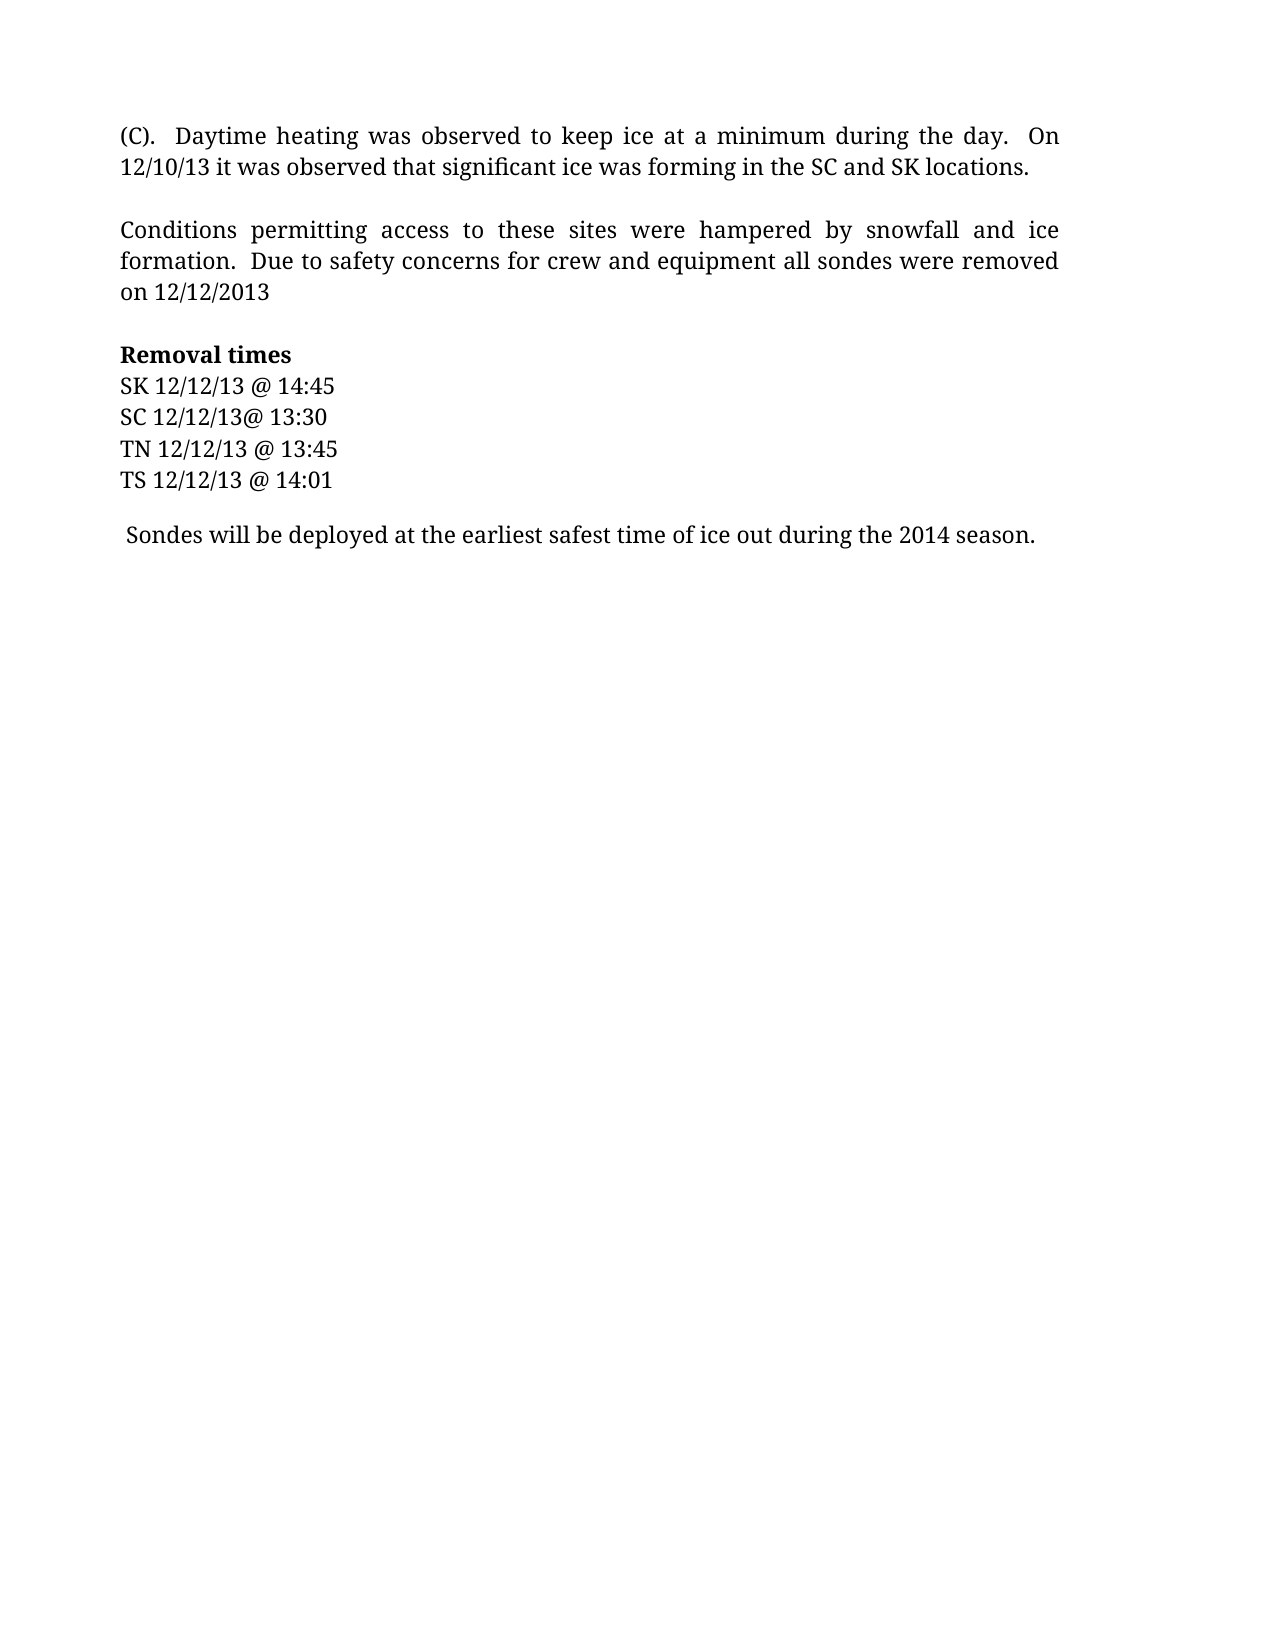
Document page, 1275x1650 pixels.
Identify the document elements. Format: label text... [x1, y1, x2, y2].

text Sondes will be deployed at the earliest safest time of ice out during the 2014 season. [120, 519, 1155, 550]
text TS 12/12/13 @ 14:01 [120, 464, 1155, 495]
text Removal times [120, 339, 1061, 370]
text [120, 120, 1061, 182]
text TN 12/12/13 @ 13:45 [120, 432, 1155, 464]
text SC 12/12/13@ 13:30 [120, 401, 1155, 432]
text SK 12/12/13 @ 14:45 [120, 370, 1155, 401]
text Conditions permitting access to these sites were hampered by snowfall and ice formation. Due to safety concerns for crew and equipment all sondes were removed on 12/12/2013 [120, 214, 1061, 307]
